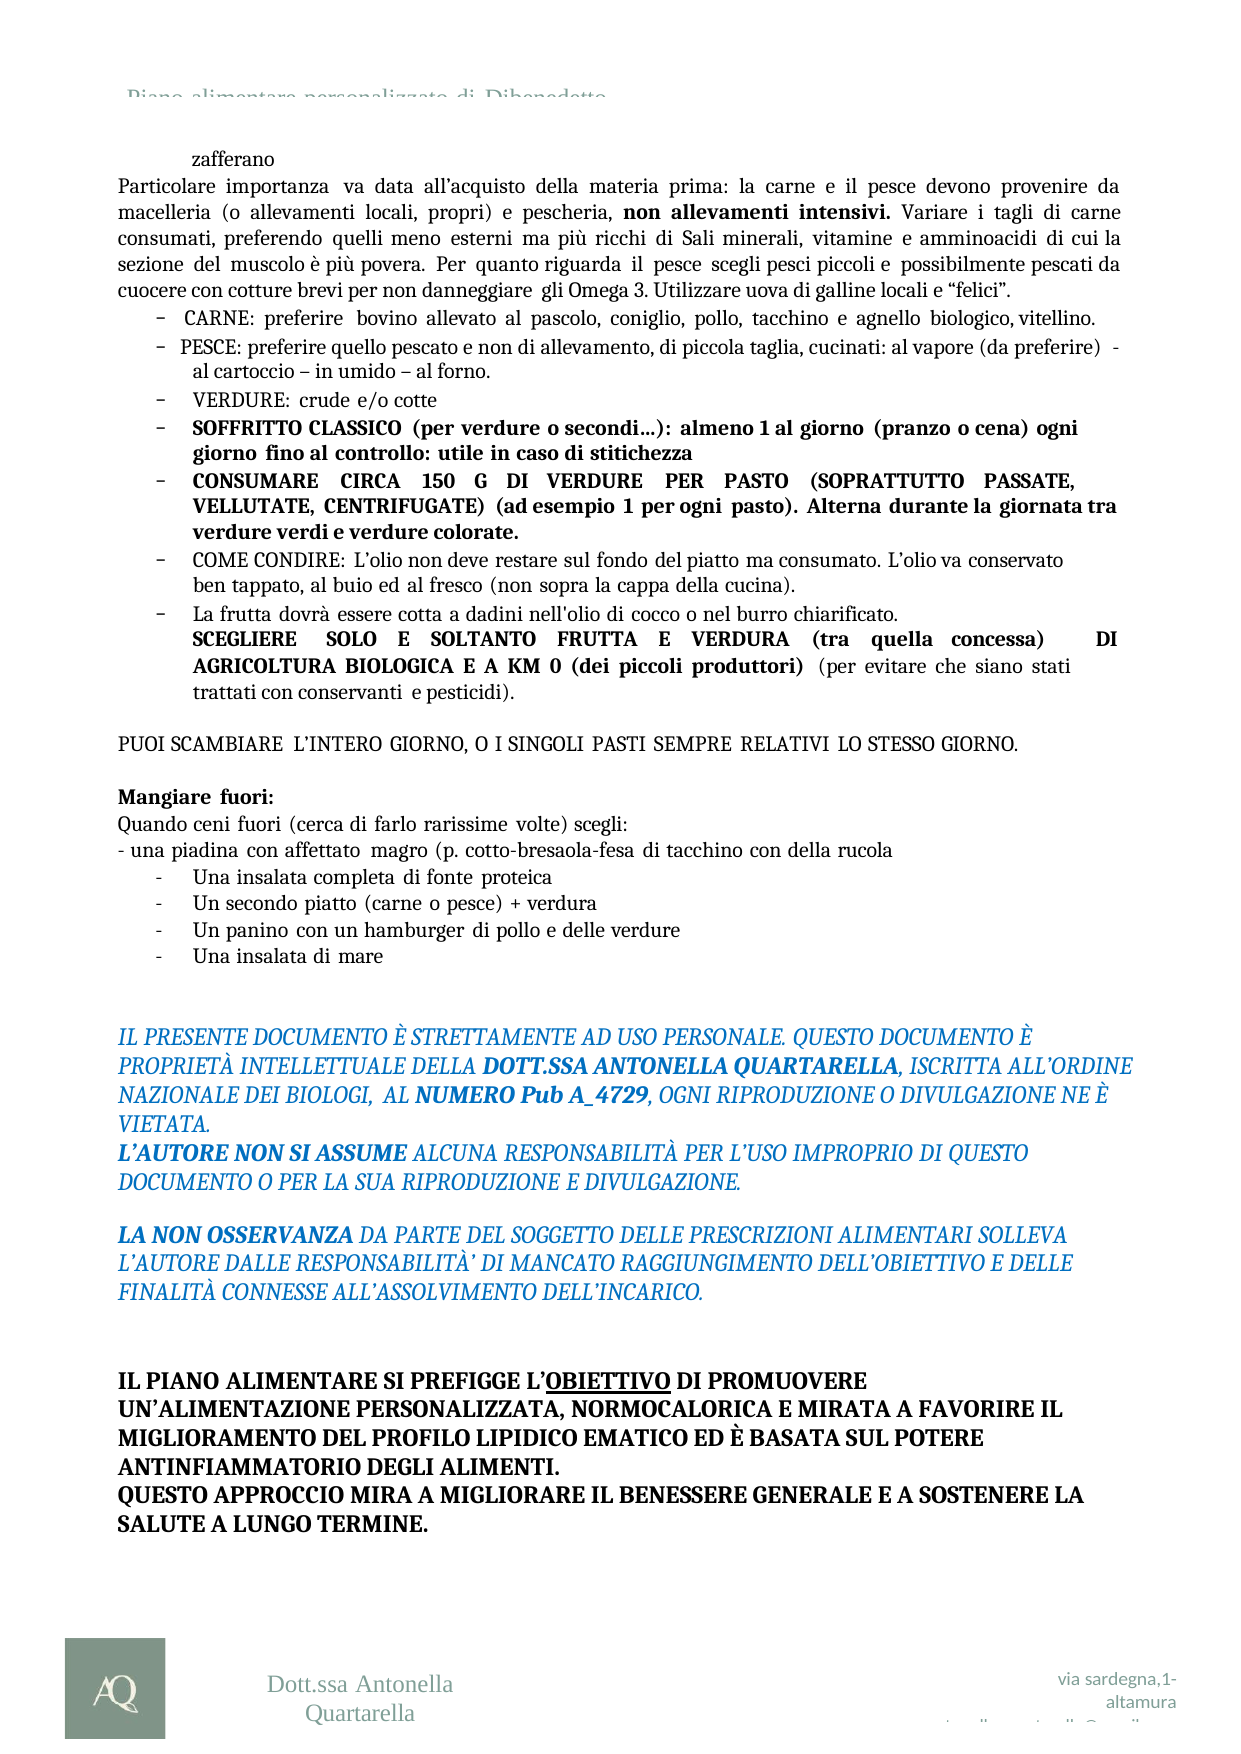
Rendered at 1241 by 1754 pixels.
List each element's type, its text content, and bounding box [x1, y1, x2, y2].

text zafferano [191, 147, 1134, 172]
text DOCUMENTO O PER LA SUA RIPRODUZIONE E DIVULGAZIONE. [118, 1167, 1134, 1196]
text − PESCE: preferire quello pescato e non di allevamento, di piccola taglia, cucinati: al vapore (da preferire) - al cartoccio – in umido – al forno. [155, 333, 1119, 384]
text IL PIANO ALIMENTARE SI PREFIGGE L’OBIETTIVO DI PROMUOVERE [118, 1366, 1134, 1395]
text UN’ALIMENTAZIONE PERSONALIZZATA, NORMOCALORICA E MIRATA A FAVORIRE IL MIGLIORAMENTO DEL PROFILO LIPIDICO EMATICO ED È BASATA SUL POTERE ANTINFIAMMATORIO DEGLI ALIMENTI. [118, 1395, 1134, 1481]
text − CARNE: preferire bovino allevato al pascolo, coniglio, pollo, tacchino e agnello biologico, vitellino. [155, 305, 1120, 331]
text L’AUTORE NON SI ASSUME ALCUNA RESPONSABILITÀ PER L’USO IMPROPRIO DI QUESTO [118, 1138, 1134, 1167]
text − VERDURE: crude e/o cotte [155, 386, 1134, 413]
text LA NON OSSERVANZA DA PARTE DEL SOGGETTO DELLE PRESCRIZIONI ALIMENTARI SOLLEVA L’AUTORE DALLE RESPONSABILITÀ’ DI MANCATO RAGGIUNGIMENTO DELL’OBIETTIVO E DELLE FINALITÀ CONNESSE ALL’ASSOLVIMENTO DELL’INCARICO. [118, 1221, 1119, 1307]
text − SOFFRITTO CLASSICO (per verdure o secondi…): almeno 1 al giorno (pranzo o cena) ogni [155, 414, 1134, 440]
subtitle VELLUTATE, CENTRIFUGATE) (ad esempio 1 per ogni pasto). Alterna durante la giornata tra verdure verdi e verdure colorate. [193, 494, 1119, 544]
text giorno fino al controllo: utile in caso di stitichezza [193, 440, 1134, 466]
subtitle SCEGLIERE SOLO E SOLTANTO FRUTTA E VERDURA (tra quella concessa) DI [193, 626, 1134, 652]
text PUOI SCAMBIARE L’INTERO GIORNO, O I SINGOLI PASTI SEMPRE RELATIVI LO STESSO GIORNO. [118, 732, 1134, 757]
picture [64, 1638, 166, 1739]
subtitle − CONSUMARE CIRCA 150 G DI VERDURE PER PASTO (SOPRATTUTTO PASSATE, [155, 467, 1134, 494]
text Quando ceni fuori (cerca di farlo rarissime volte) scegli: [118, 812, 1134, 837]
text − COME CONDIRE: L’olio non deve restare sul fondo del piatto ma consumato. L’olio va conservato [155, 546, 1134, 572]
list Un secondo piatto (carne o pesce) + verdura [155, 891, 1134, 916]
text ben tappato, al buio ed al fresco (non sopra la cappa della cucina). [193, 572, 1134, 598]
list Una insalata di mare [155, 944, 1134, 969]
text − La frutta dovrà essere cotta a dadini nell'olio di cocco o nel burro chiarificato. [155, 600, 1134, 626]
list una piadina con affettato magro (p. cotto-bresaola-fesa di tacchino con della rucola [117, 838, 1134, 863]
text Particolare importanza va data all’acquisto della materia prima: la carne e il pesce devono provenire da macelleria (o allevamenti locali, propri) e pescheria, non allevamenti intensivi. Variare i tagli di carne consumati, preferendo quelli meno esterni ma più ricchi di Sali minerali, vitamine e amminoacidi di cui la sezione del muscolo è più povera. Per quanto riguarda il pesce scegli pesci piccoli e possibilmente pescati da cuocere con cotture brevi per non danneggiare gli Omega 3. Utilizzare uova di galline locali e “felici”. [118, 174, 1121, 303]
list Un panino con un hamburger di pollo e delle verdure [155, 918, 1134, 943]
text QUESTO APPROCCIO MIRA A MIGLIORARE IL BENESSERE GENERALE E A SOSTENERE LA SALUTE A LUNGO TERMINE. [118, 1481, 1134, 1539]
list Una insalata completa di fonte proteica [155, 865, 1134, 890]
text AGRICOLTURA BIOLOGICA E A KM 0 (dei piccoli produttori) (per evitare che siano stati trattati con conservanti e pesticidi). [193, 654, 1134, 705]
subtitle Mangiare fuori: [118, 785, 1134, 810]
text IL PRESENTE DOCUMENTO È STRETTAMENTE AD USO PERSONALE. QUESTO DOCUMENTO È PROPRIETÀ INTELLETTUALE DELLA DOTT.SSA ANTONELLA QUARTARELLA, ISCRITTA ALL’ORDINE NAZIONALE DEI BIOLOGI, AL NUMERO Pub A_4729, OGNI RIPRODUZIONE O DIVULGAZIONE NE È VIETATA. [118, 1023, 1134, 1138]
